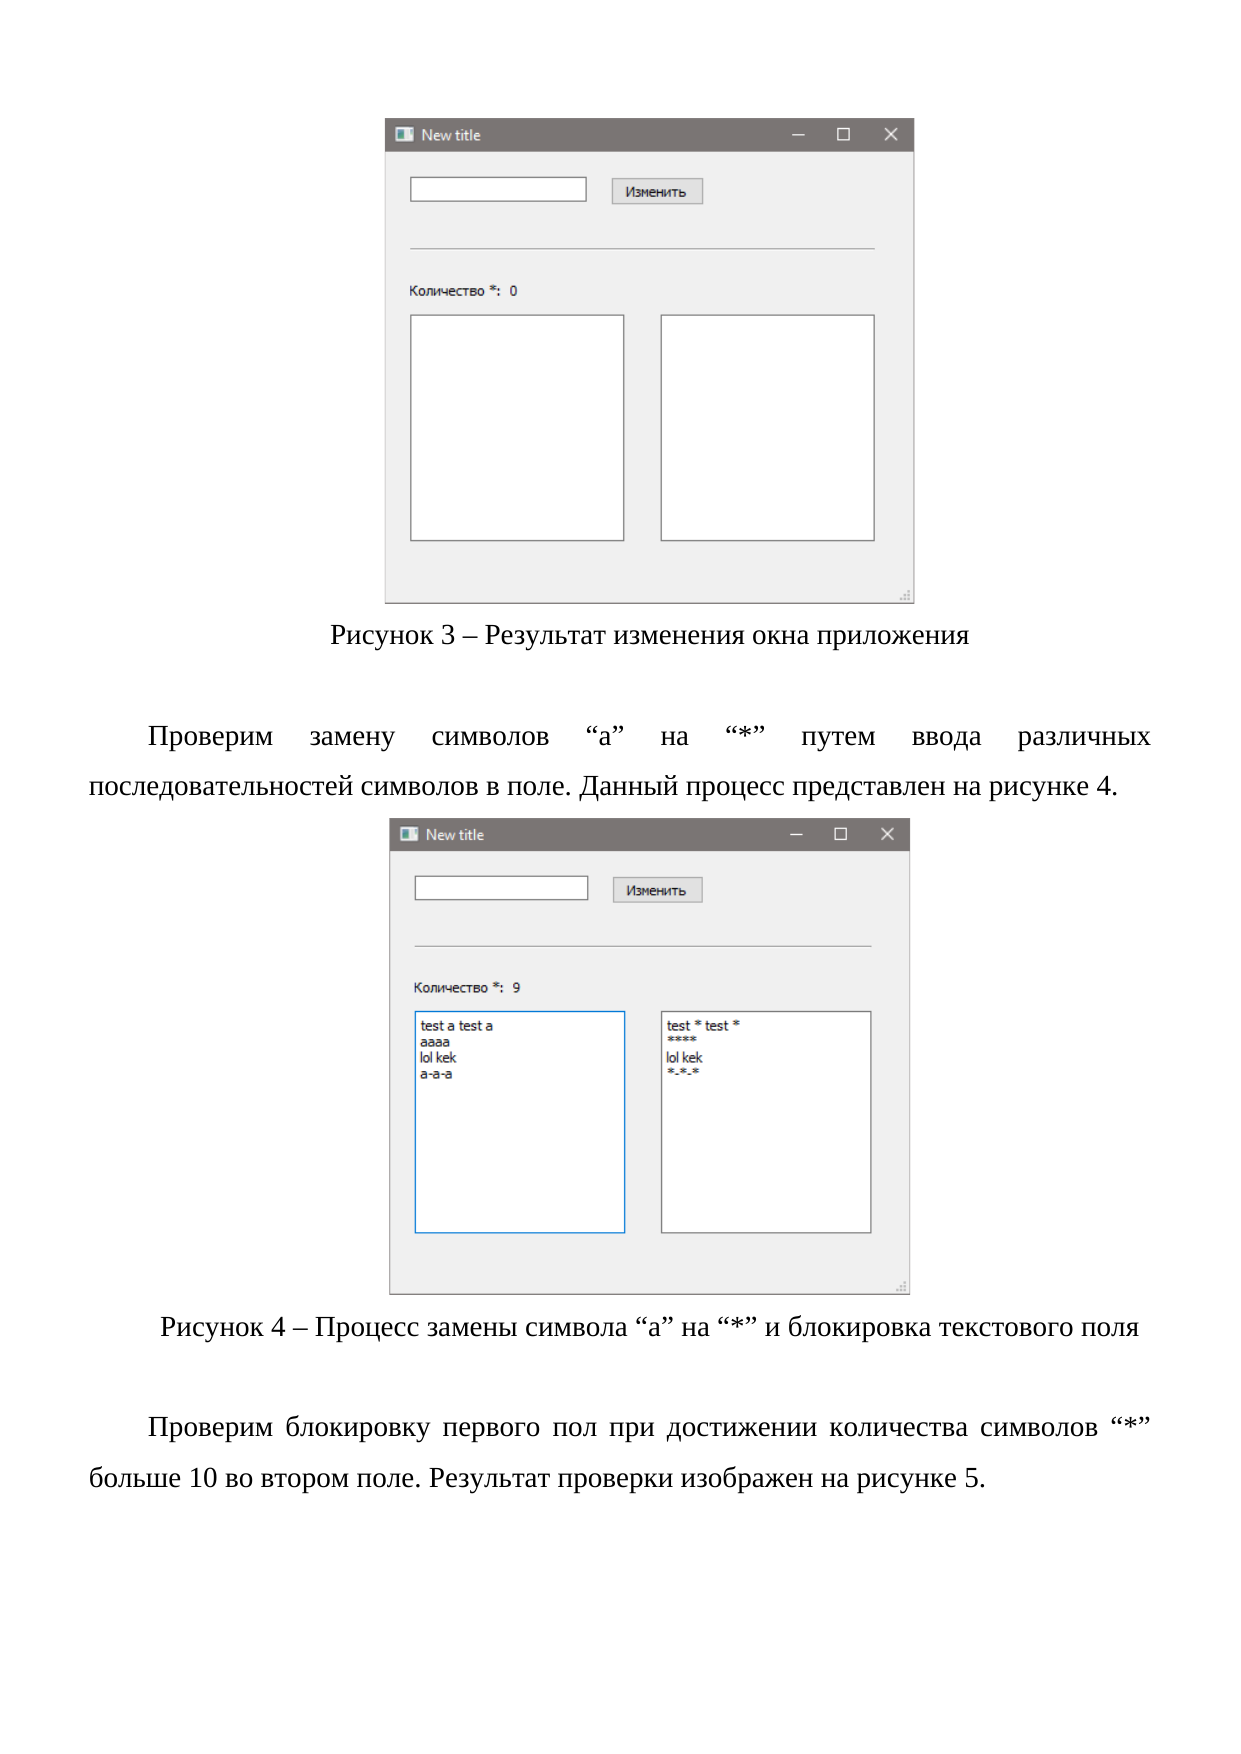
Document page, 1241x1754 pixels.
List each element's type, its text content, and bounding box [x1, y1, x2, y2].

text Рисунок 4 – Процесс замены символа “a” на “*” и блокировка текстового поля [88, 1309, 1152, 1342]
picture [384, 118, 915, 604]
text Рисунок 3 – Результат изменения окна приложения [88, 617, 1152, 651]
text Проверим замену символов “а” на “*” путем ввода различных последовательностей символов в поле. Данный процесс представлен на рисунке 4. [88, 718, 1152, 802]
text Проверим блокировку первого пол при достижении количества символов “*” больше 10 во втором поле. Результат проверки изображен на рисунке 5. [88, 1409, 1152, 1493]
picture [389, 818, 911, 1295]
